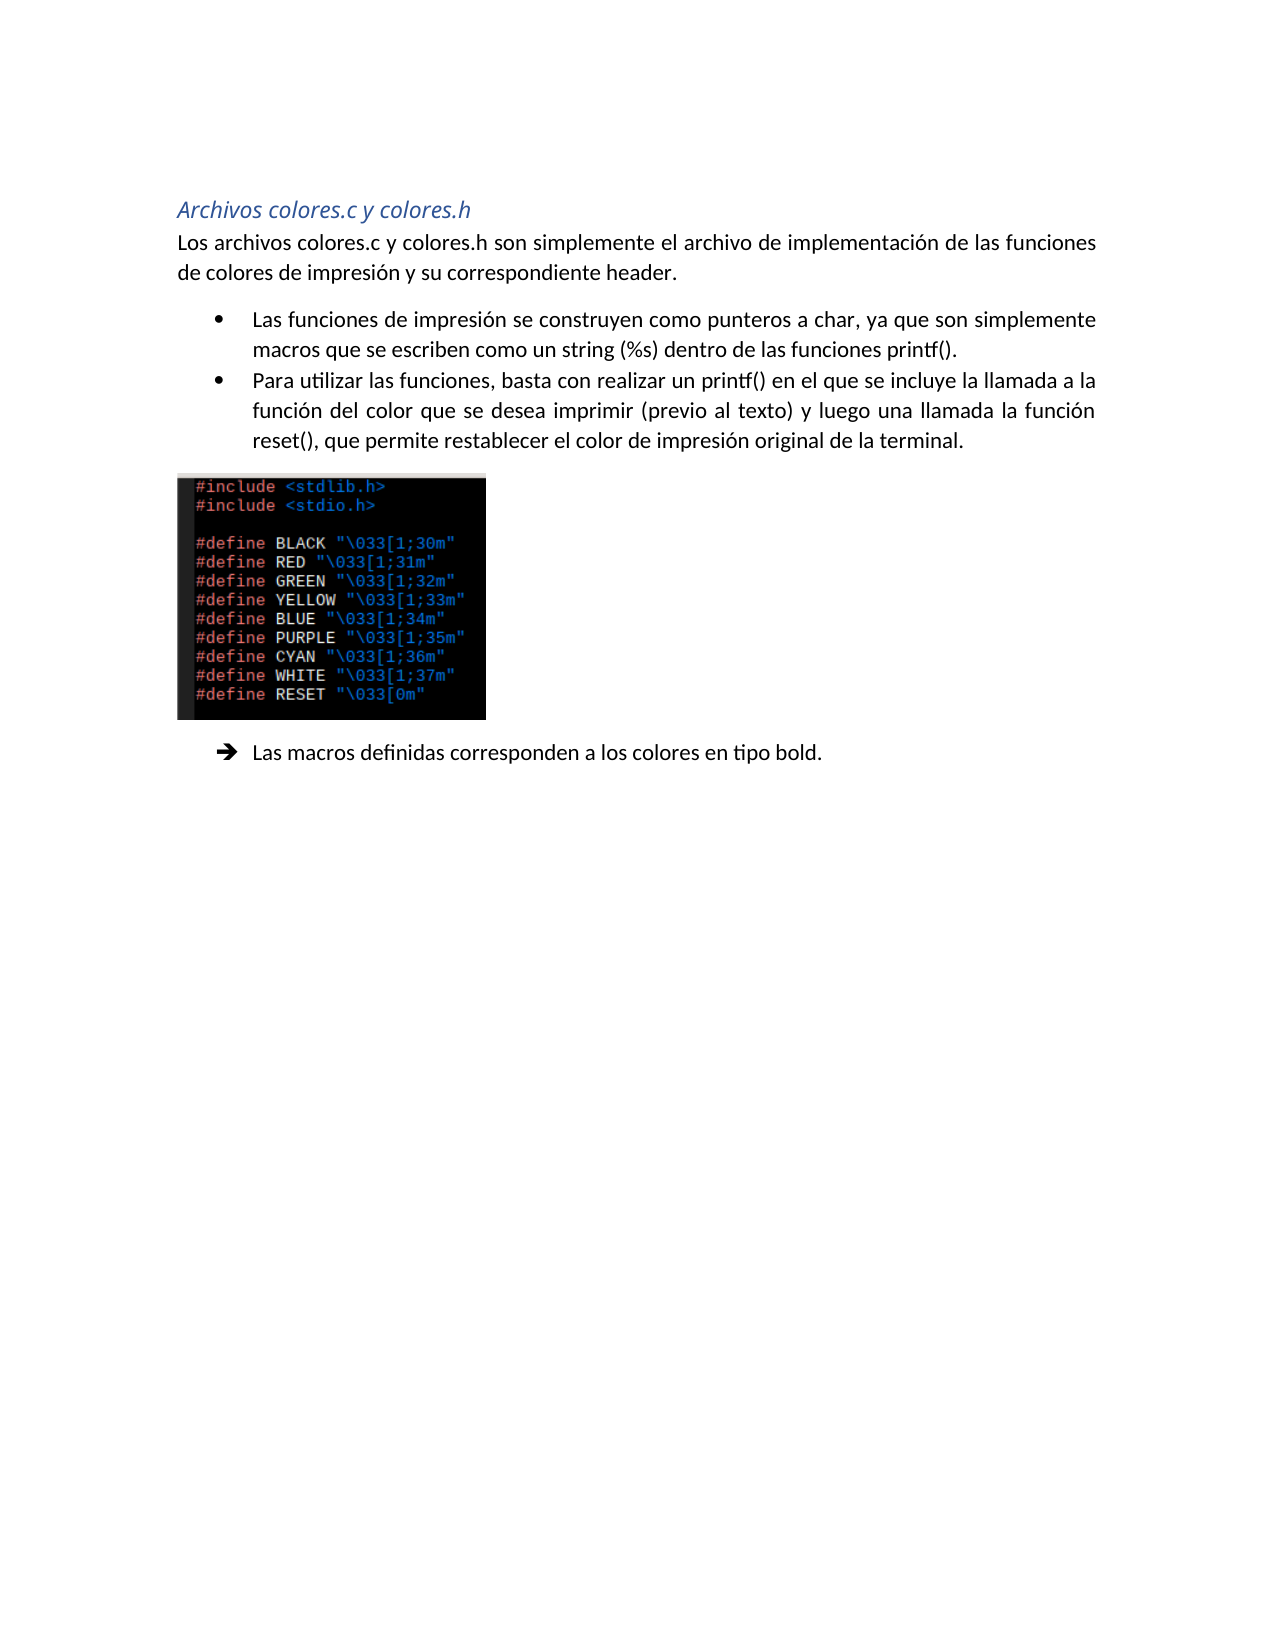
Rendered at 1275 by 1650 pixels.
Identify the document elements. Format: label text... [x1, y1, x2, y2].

list Las macros definidas corresponden a los colores en tipo bold. [215, 738, 1098, 766]
subtitle Archivos colores.c y colores.h [177, 194, 1098, 226]
list Para utilizar las funciones, basta con realizar un printf() en el que se incluye la llamada a la función del color que se desea imprimir (previo al texto) y luego una llamada la función reset(), que permite restablecer el color de impresión original de la terminal. [215, 366, 1098, 454]
picture [177, 473, 486, 720]
text Los archivos colores.c y colores.h son simplemente el archivo de implementación de las funciones de colores de impresión y su correspondiente header. [177, 228, 1098, 286]
list Las funciones de impresión se construyen como punteros a char, ya que son simplemente macros que se escriben como un string (%s) dentro de las funciones printf(). [215, 305, 1098, 363]
